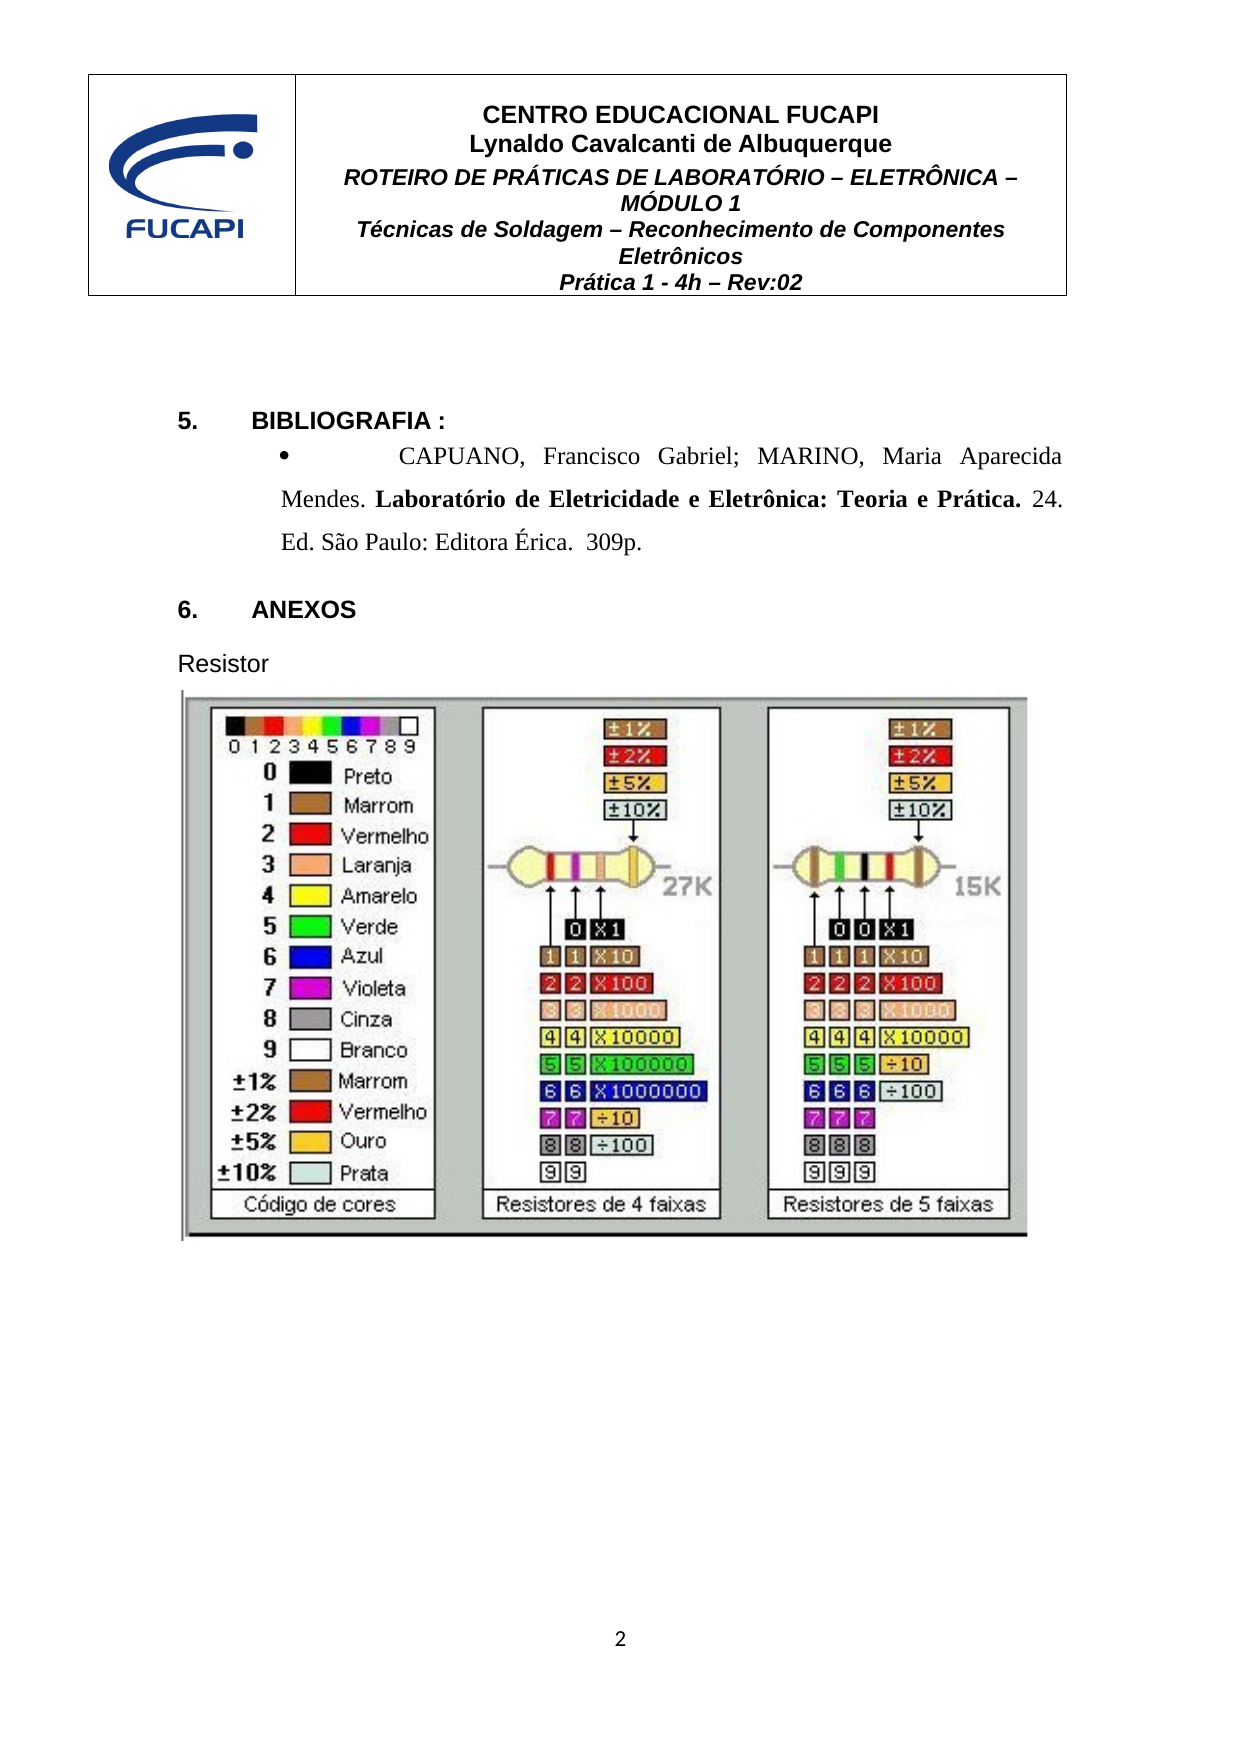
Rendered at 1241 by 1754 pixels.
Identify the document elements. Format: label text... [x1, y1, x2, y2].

picture [108, 114, 258, 238]
subtitle Resistor [177, 649, 1063, 678]
subtitle BIBLIOGRAFIA : [177, 406, 1063, 435]
list CAPUANO, Francisco Gabriel; MARINO, Maria Aparecida Mendes. Laboratório de Eletricidade e Eletrônica: Teoria e Prática. 24. Ed. São Paulo: Editora Érica. 309p. [280, 441, 1063, 556]
subtitle ANEXOS [177, 596, 1063, 624]
picture [178, 690, 1028, 1241]
